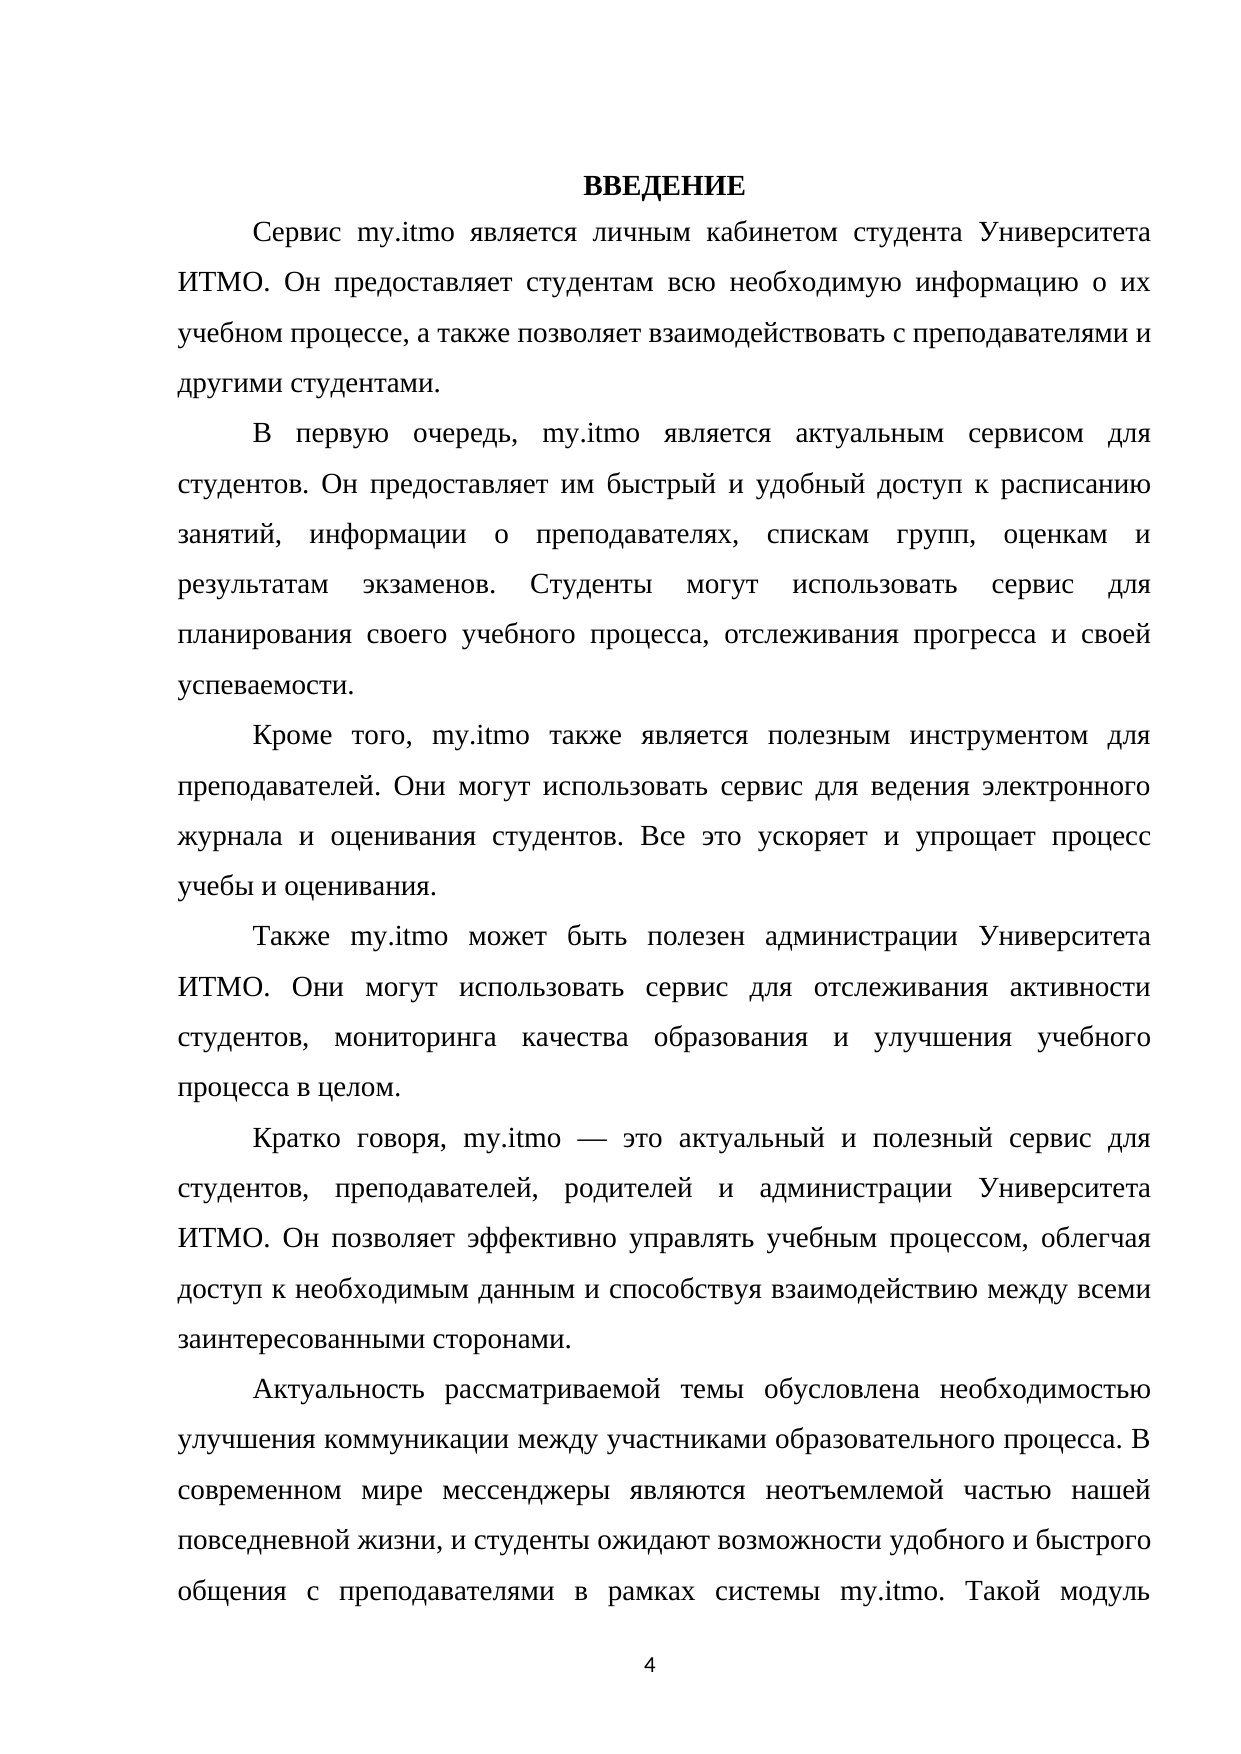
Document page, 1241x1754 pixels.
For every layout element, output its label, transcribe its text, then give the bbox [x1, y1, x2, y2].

text Сервис my.itmo является личным кабинетом студента Университета ИТМО. Он предоставляет студентам всю необходимую информацию о их учебном процессе, а также позволяет взаимодействовать с преподавателями и другими студентами. [177, 214, 1152, 399]
text В первую очередь, my.itmo является актуальным сервисом для студентов. Он предоставляет им быстрый и удобный доступ к расписанию занятий, информации о преподавателях, спискам групп, оценкам и результатам экзаменов. Студенты могут использовать сервис для планирования своего учебного процесса, отслеживания прогресса и своей успеваемости. [177, 415, 1152, 701]
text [177, 1371, 1152, 1606]
subtitle ВВЕДЕНИЕ [177, 168, 1152, 202]
text Кратко говоря, my.itmo — это актуальный и полезный сервис для студентов, преподавателей, родителей и администрации Университета ИТМО. Он позволяет эффективно управлять учебным процессом, облегчая доступ к необходимым данным и способствуя взаимодействию между всеми заинтересованными сторонами. [177, 1120, 1152, 1354]
text Также my.itmo может быть полезен администрации Университета ИТМО. Они могут использовать сервис для отслеживания активности студентов, мониторинга качества образования и улучшения учебного процесса в целом. [177, 918, 1152, 1103]
text Кроме того, my.itmo также является полезным инструментом для преподавателей. Они могут использовать сервис для ведения электронного журнала и оценивания студентов. Все это ускоряет и упрощает процесс учебы и оценивания. [177, 717, 1152, 902]
